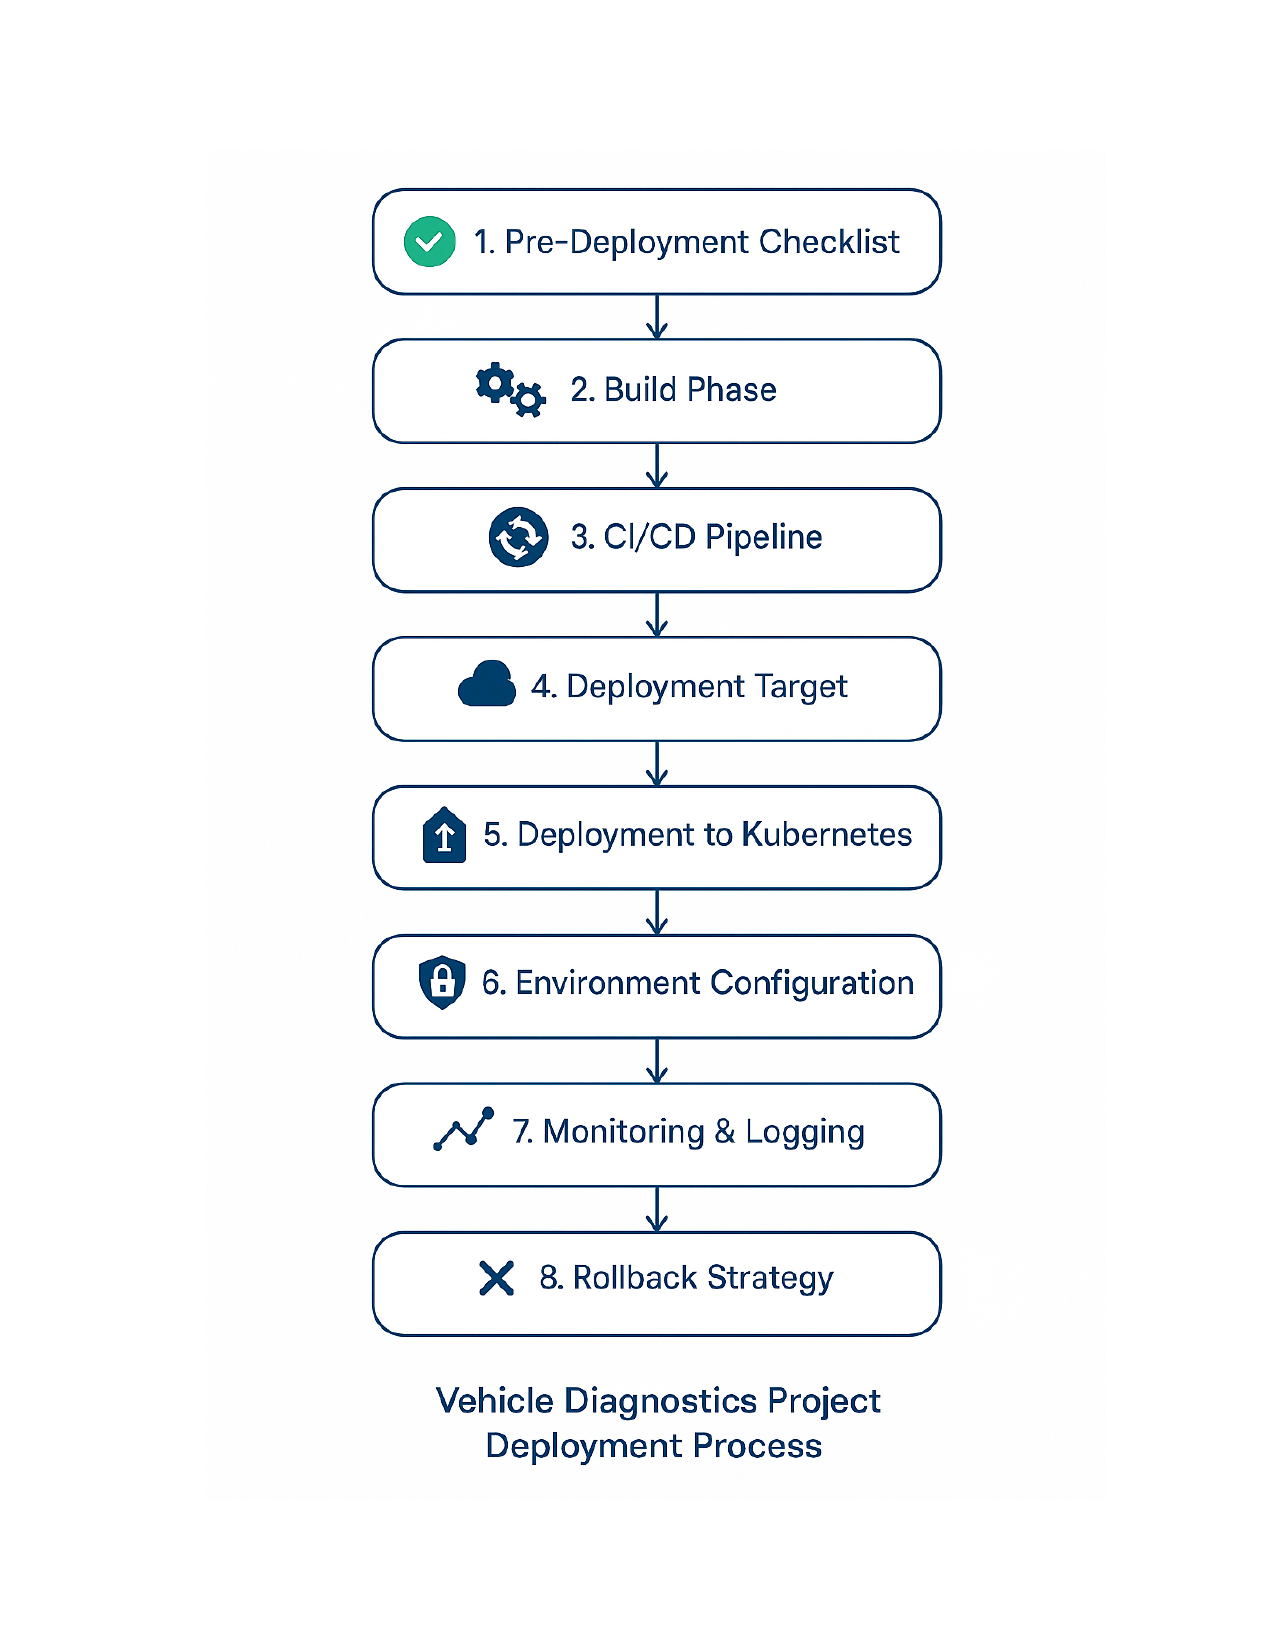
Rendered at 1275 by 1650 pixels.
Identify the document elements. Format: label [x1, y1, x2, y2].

picture [206, 150, 1107, 1500]
